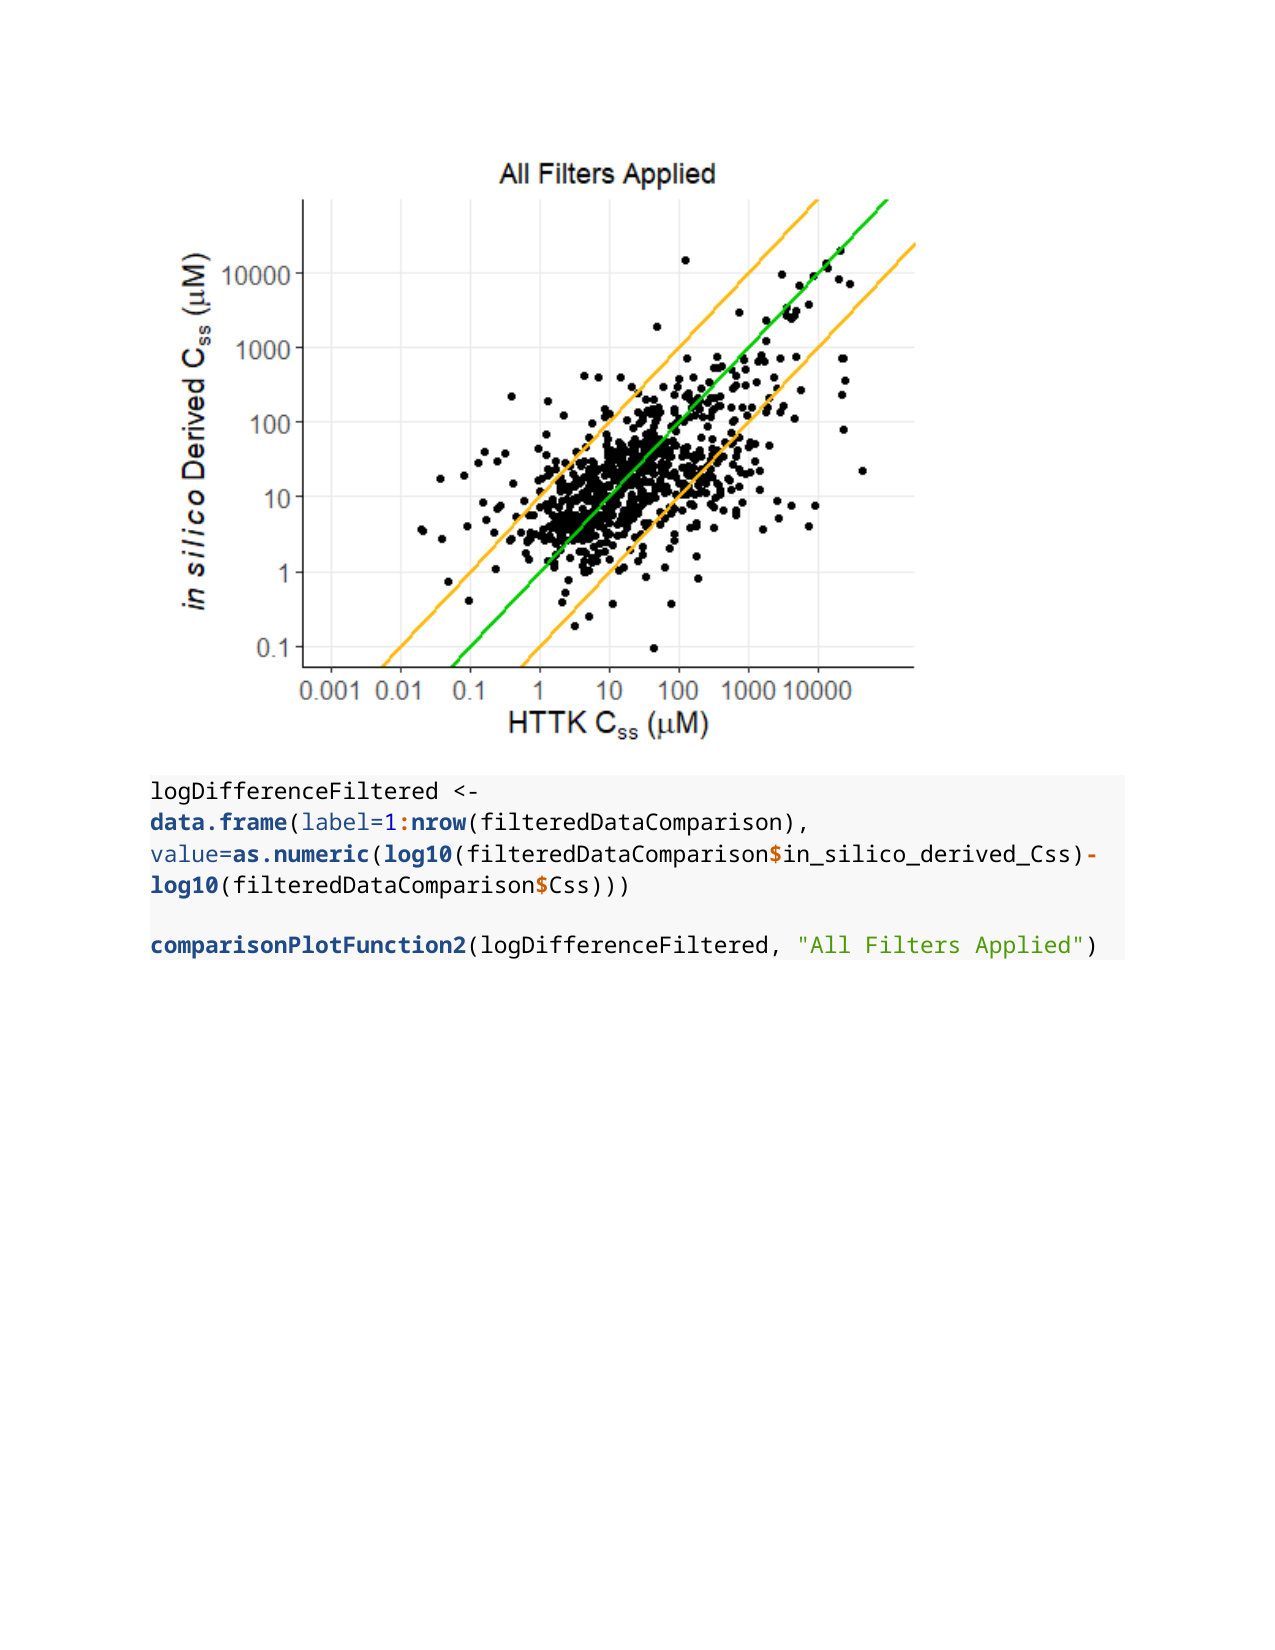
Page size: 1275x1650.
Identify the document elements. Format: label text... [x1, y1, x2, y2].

picture [168, 150, 927, 757]
text logDifferenceFiltered <- data.frame(label=1:nrow(filteredDataComparison), value=as.numeric(log10(filteredDataComparison$in_silico_derived_Css)-log10(filteredDataComparison$Css))) comparisonPlotFunction2(logDifferenceFiltered, "All Filters Applied") [150, 775, 1125, 960]
